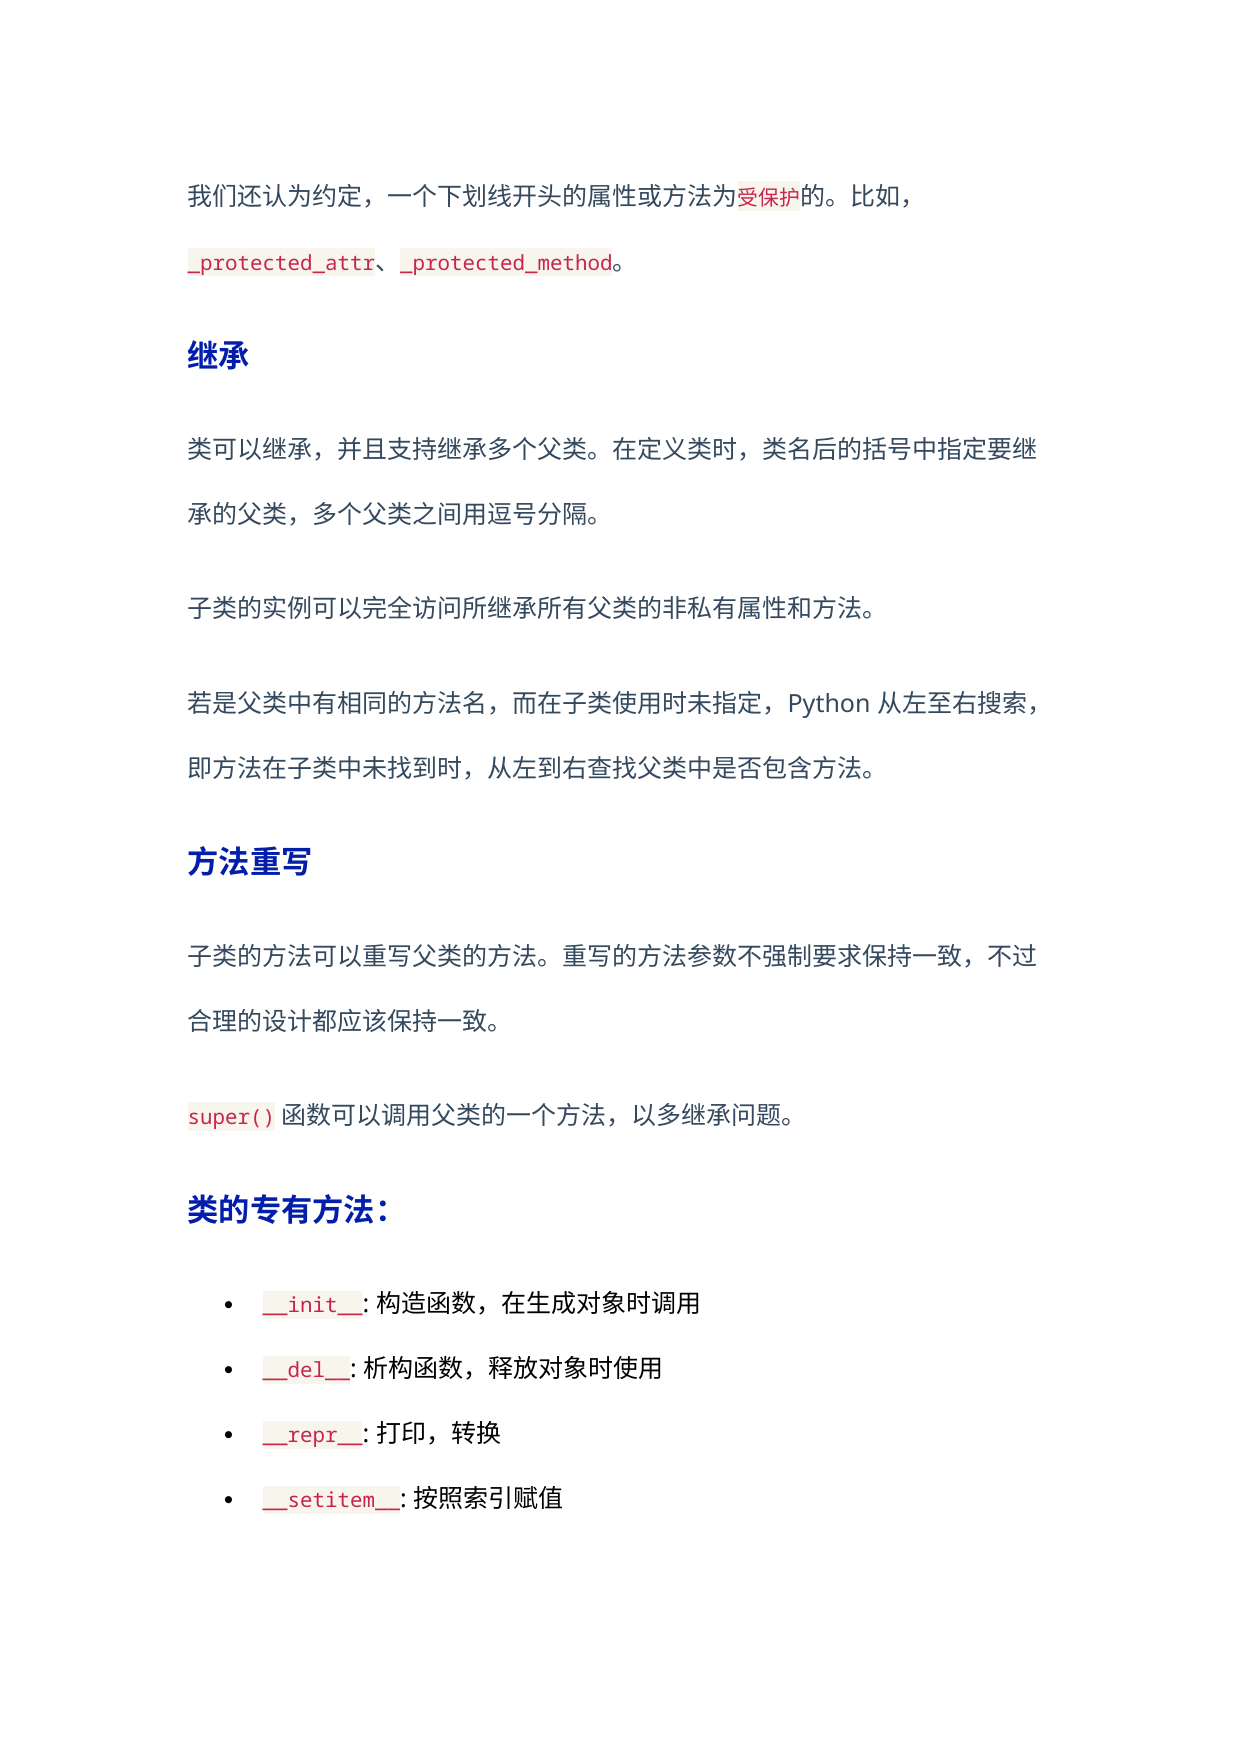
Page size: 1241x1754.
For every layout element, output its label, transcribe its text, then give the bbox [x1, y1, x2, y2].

text 类可以继承，并且支持继承多个父类。在定义类时，类名后的括号中指定要继承的父类，多个父类之间用逗号分隔。 [187, 415, 1053, 545]
list __del__: 析构函数，释放对象时使用 [225, 1334, 1053, 1399]
list __init__: 构造函数，在生成对象时调用 [225, 1269, 1053, 1334]
text super() 函数可以调用父类的一个方法，以多继承问题。 [187, 1081, 1053, 1146]
list __setitem__: 按照索引赋值 [225, 1464, 1053, 1529]
text 我们还认为约定，一个下划线开头的属性或方法为受保护的。比如，_protected_attr、_protected_method。 [187, 162, 1053, 292]
text 子类的实例可以完全访问所继承所有父类的非私有属性和方法。 [187, 574, 1053, 639]
text 类的专有方法： [187, 1175, 1053, 1240]
text 子类的方法可以重写父类的方法。重写的方法参数不强制要求保持一致，不过合理的设计都应该保持一致。 [187, 922, 1053, 1052]
text 若是父类中有相同的方法名，而在子类使用时未指定，Python 从左至右搜索，即方法在子类中未找到时，从左到右查找父类中是否包含方法。 [187, 669, 1053, 799]
text 方法重写 [187, 828, 1053, 893]
list __repr__: 打印，转换 [225, 1399, 1053, 1464]
text 继承 [187, 321, 1053, 386]
